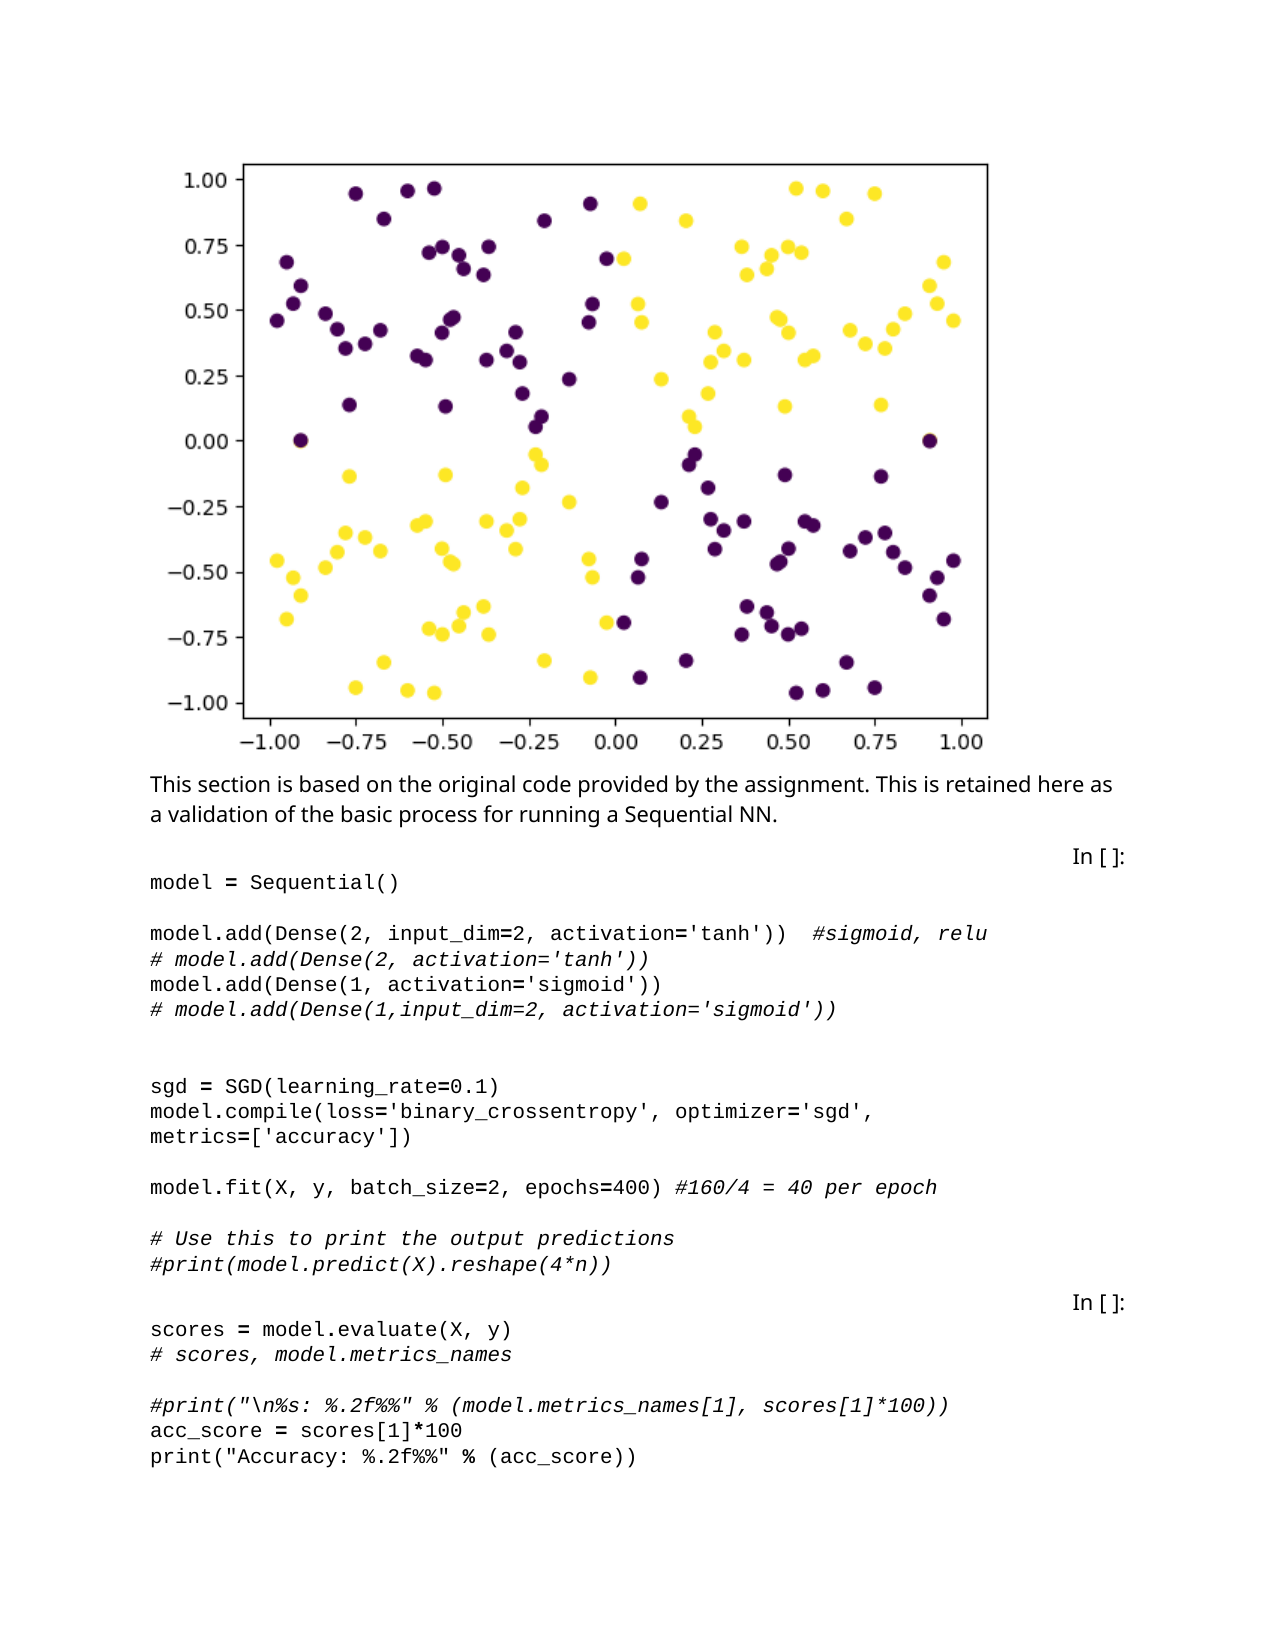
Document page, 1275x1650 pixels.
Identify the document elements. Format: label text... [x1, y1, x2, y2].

text acc_score = scores[1]*100 [150, 1419, 1125, 1444]
text # model.add(Dense(1,input_dim=2, activation='sigmoid')) [150, 998, 1125, 1023]
text In [ ]: [150, 841, 1125, 871]
picture [150, 150, 1002, 769]
text scores = model.evaluate(X, y) [150, 1317, 1125, 1342]
text model = Sequential() [150, 871, 1125, 896]
text # model.add(Dense(2, activation='tanh')) [150, 947, 1125, 972]
text model.add(Dense(1, activation='sigmoid')) [150, 972, 1125, 998]
text sgd = SGD(learning_rate=0.1) [150, 1074, 1125, 1099]
text #print("\n%s: %.2f%%" % (model.metrics_names[1], scores[1]*100)) [150, 1393, 1125, 1419]
text model.fit(X, y, batch_size=2, epochs=400) #160/4 = 40 per epoch [150, 1176, 1125, 1201]
text This section is based on the original code provided by the assignment. This is retained here as a validation of the basic process for running a Sequential NN. [150, 769, 1125, 828]
text In [ ]: [150, 1287, 1125, 1317]
text # scores, model.metrics_names [150, 1342, 1125, 1368]
text # Use this to print the output predictions [150, 1226, 1125, 1252]
text model.compile(loss='binary_crossentropy', optimizer='sgd', metrics=['accuracy']) [150, 1099, 1125, 1150]
text print("Accuracy: %.2f%%" % (acc_score)) [150, 1444, 1125, 1469]
text model.add(Dense(2, input_dim=2, activation='tanh')) #sigmoid, relu [150, 921, 1125, 947]
text #print(model.predict(X).reshape(4*n)) [150, 1252, 1125, 1277]
